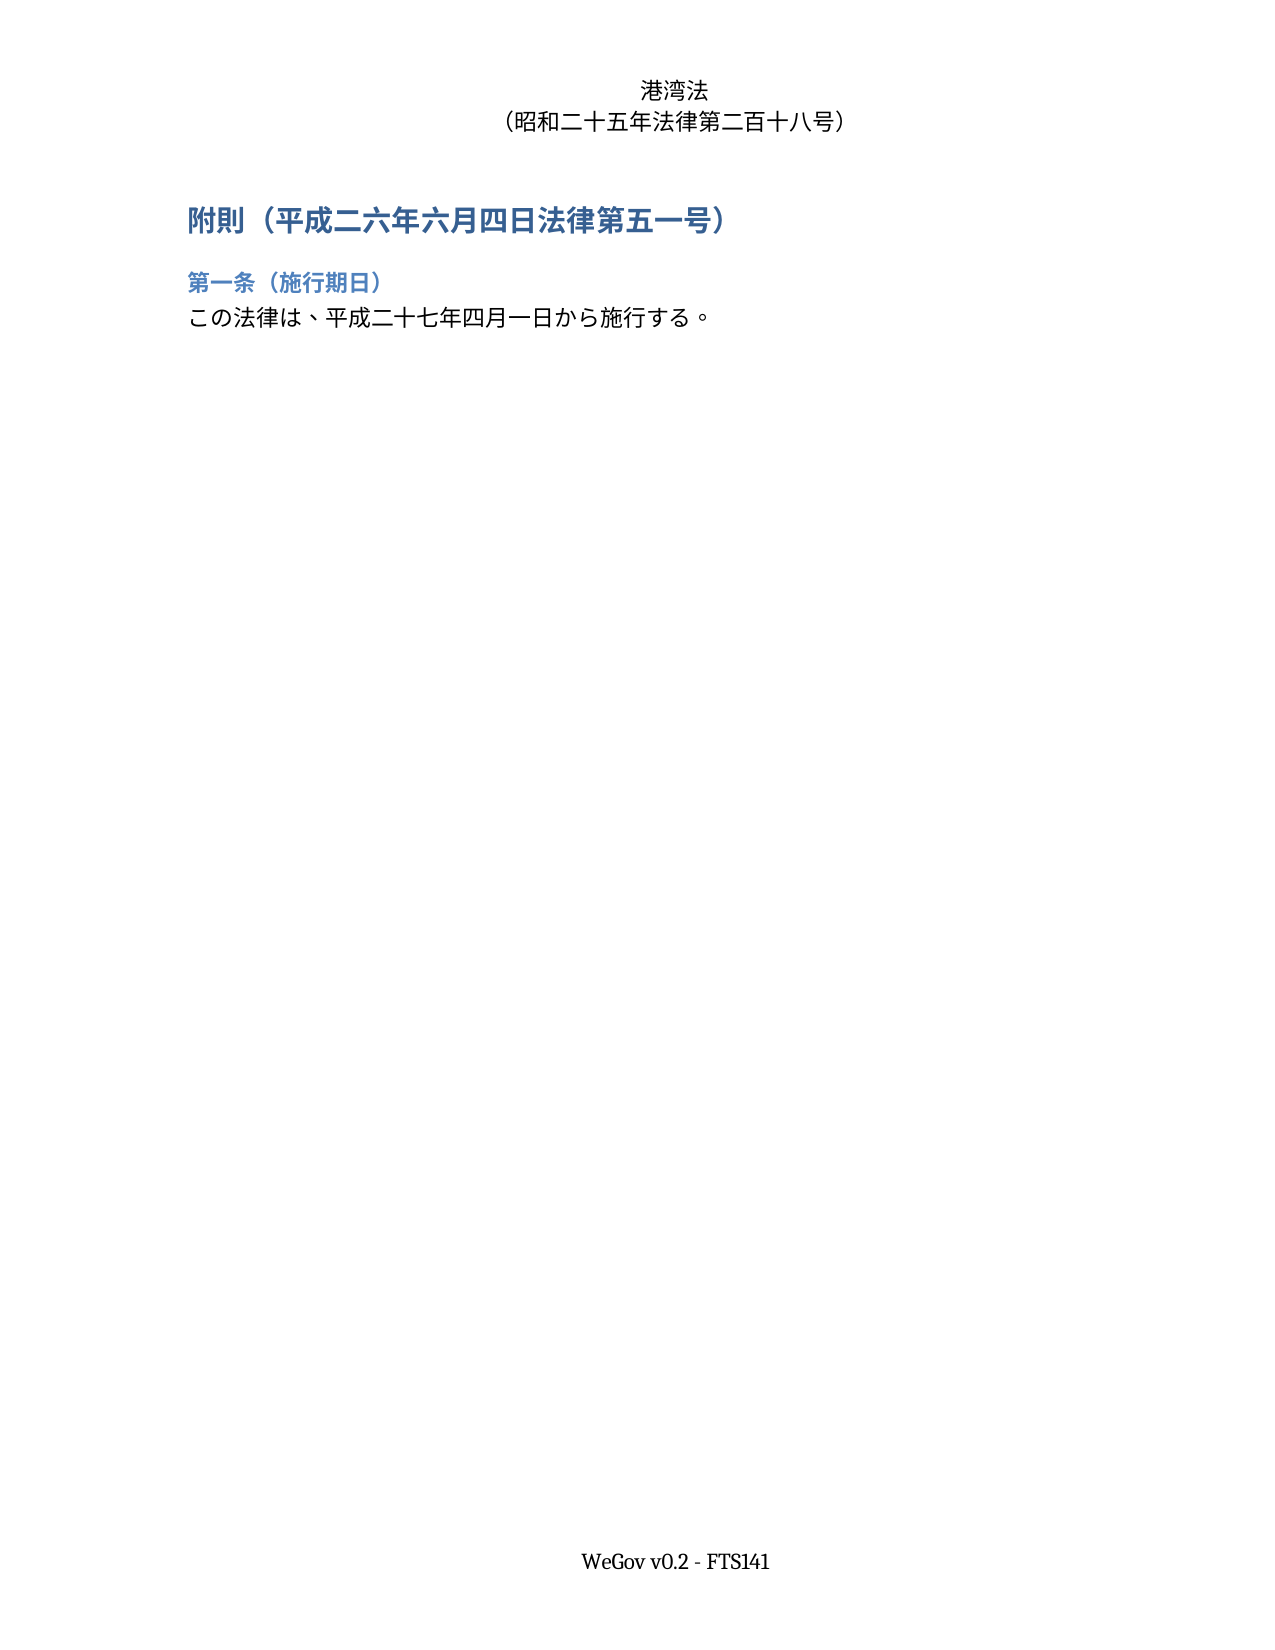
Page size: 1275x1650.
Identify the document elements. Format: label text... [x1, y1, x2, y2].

text この法律は、平成二十七年四月一日から施行する。 [187, 302, 1087, 334]
subtitle 附則（平成二六年六月四日法律第五一号） [187, 200, 1087, 240]
subtitle 第一条（施行期日） [187, 266, 1087, 298]
